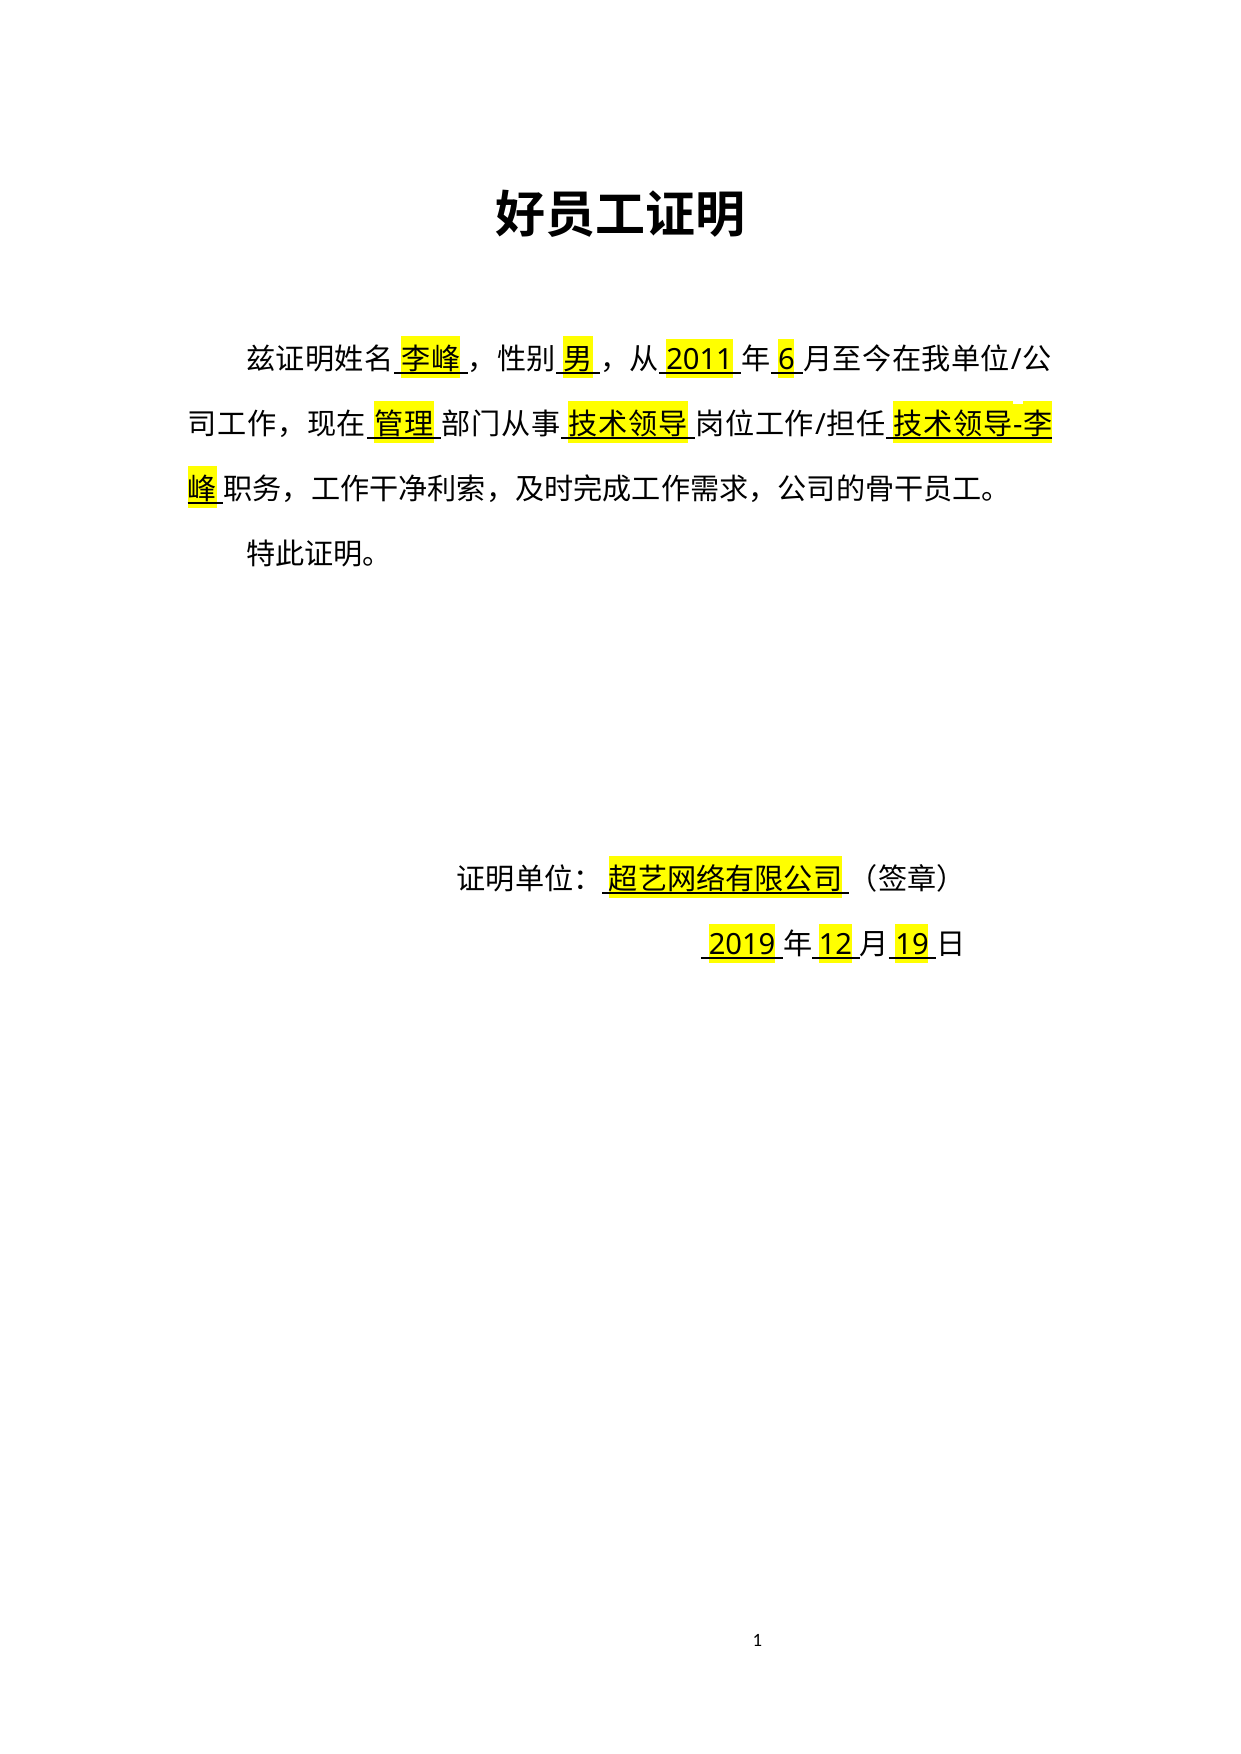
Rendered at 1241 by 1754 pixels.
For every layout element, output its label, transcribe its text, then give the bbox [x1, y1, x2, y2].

text 2019 年 12 月 19 日 [187, 909, 965, 974]
text 特此证明。 [187, 519, 1053, 584]
text 兹证明姓名 李峰 ，性别 男 ，从 2011 年 6 月至今在我单位/公司工作，现在 管理 部门从事 技术领导 岗位工作/担任 技术领导-李峰 职务，工作干净利索，及时完成工作需求，公司的骨干员工。 [187, 324, 1053, 519]
text 好员工证明 [187, 162, 1053, 259]
text 证明单位： 超艺网络有限公司 （签章） [187, 844, 965, 909]
